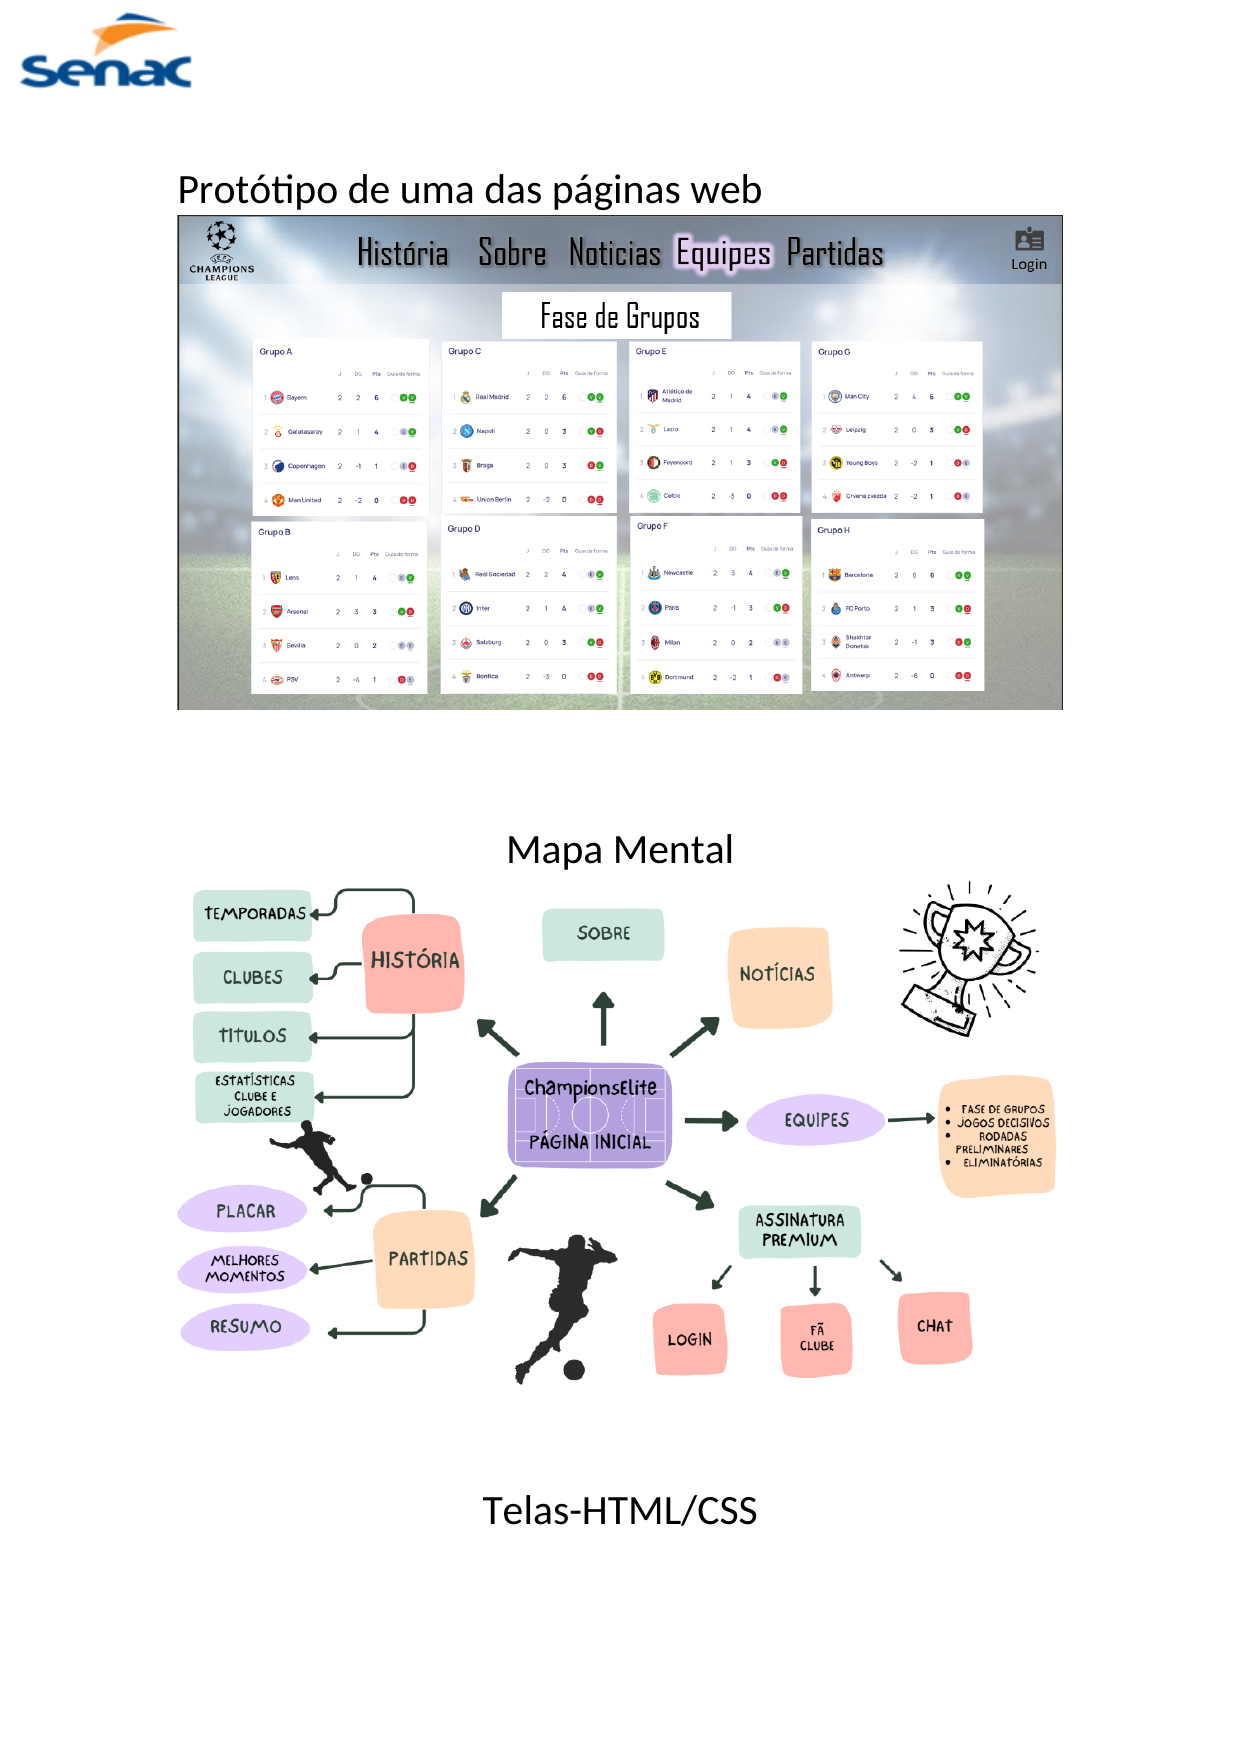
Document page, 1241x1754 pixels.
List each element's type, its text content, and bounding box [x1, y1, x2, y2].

picture [0, 0, 214, 108]
text Mapa Mental [177, 823, 1063, 875]
picture [177, 215, 1063, 710]
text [177, 1484, 1063, 1590]
picture [177, 875, 1063, 1389]
text Protótipo de uma das páginas web [177, 108, 1063, 215]
